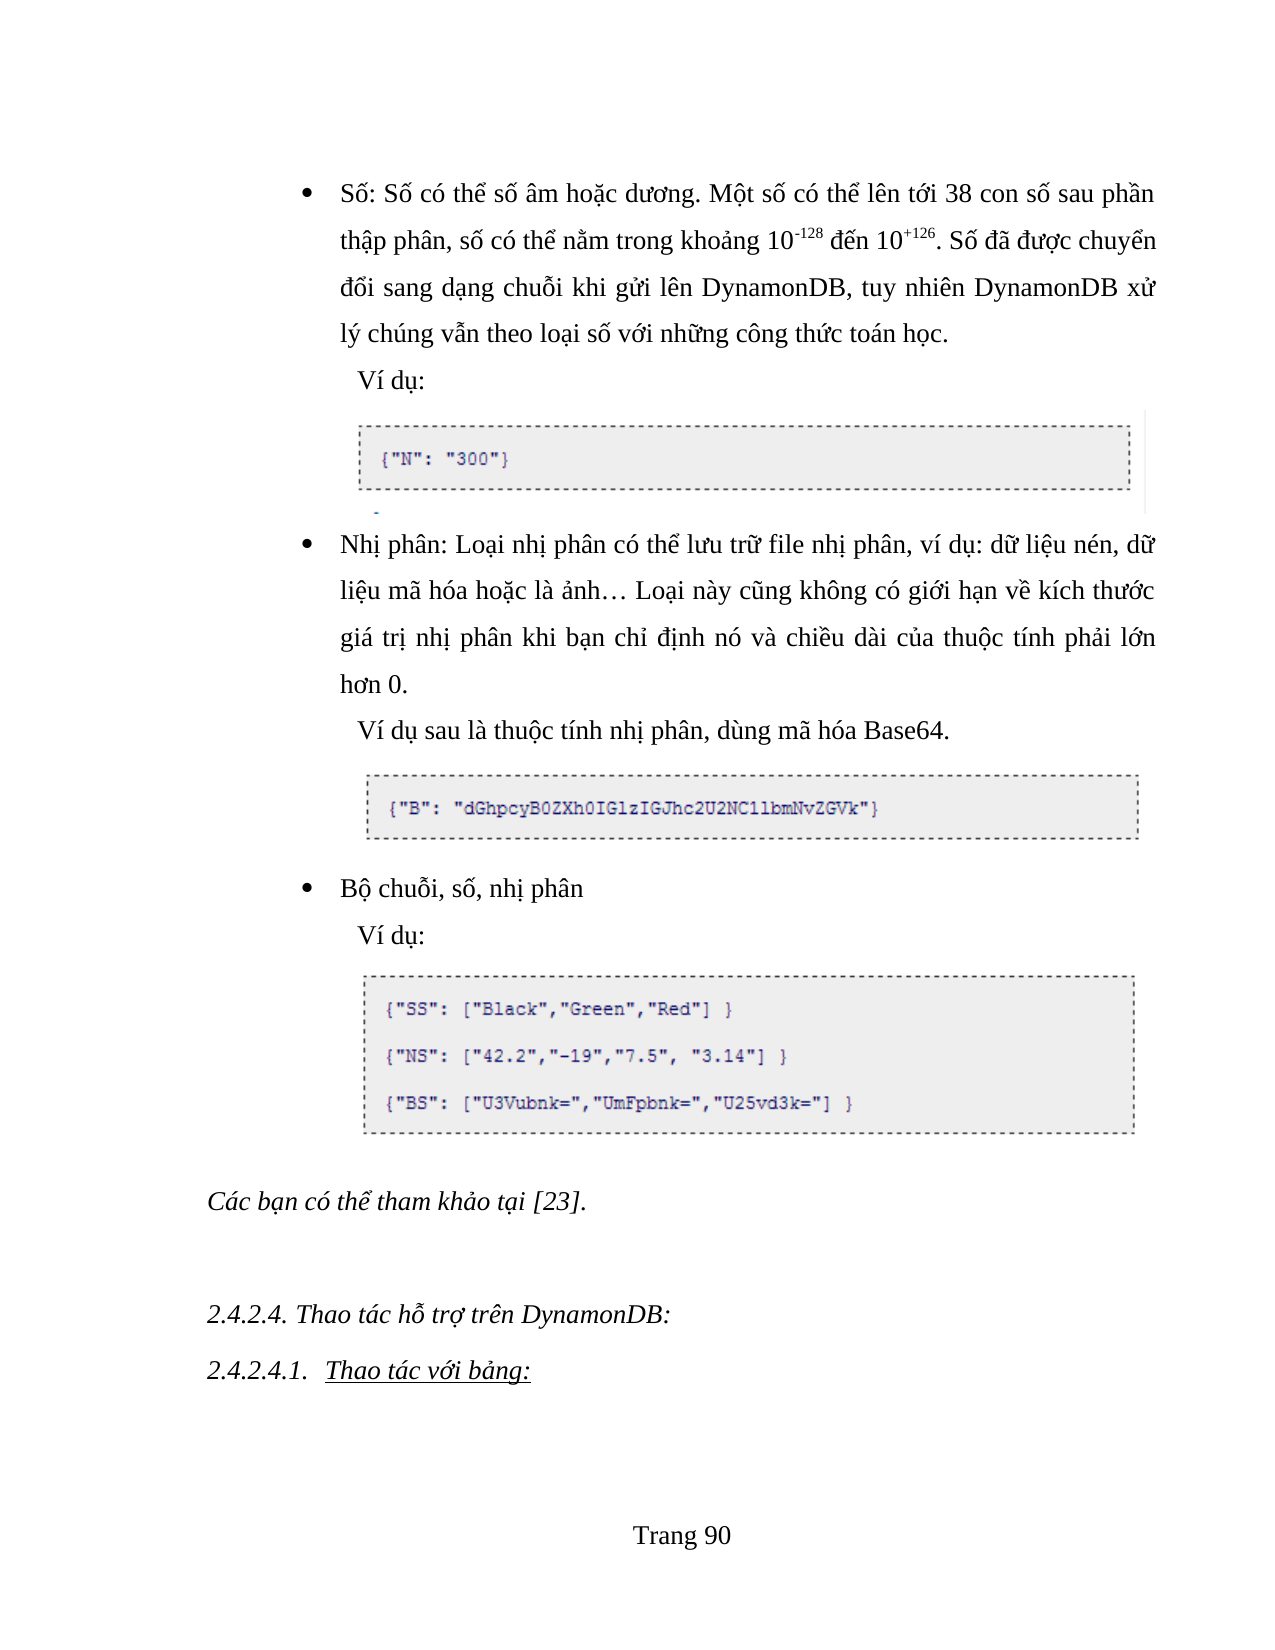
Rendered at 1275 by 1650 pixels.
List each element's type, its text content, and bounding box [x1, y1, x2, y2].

picture [356, 965, 1149, 1150]
text Thao tác hỗ trợ trên DynamonDB: [207, 1298, 1157, 1329]
list Nhị phân: Loại nhị phân có thể lưu trữ file nhị phân, ví dụ: dữ liệu nén, dữ liệu mã hóa hoặc là ảnh… Loại này cũng không có giới hạn về kích thước giá trị nhị phân khi bạn chỉ định nó và chiều dài của thuộc tính phải lớn hơn 0. [302, 528, 1157, 699]
list Ví dụ: [357, 919, 1157, 950]
list Bộ chuỗi, số, nhị phân [302, 872, 1157, 903]
list Số: Số có thể số âm hoặc dương. Một số có thể lên tới 38 con số sau phần thập phân, số có thể nằm trong khoảng 10-128 đến 10+126. Số đã được chuyển đổi sang dạng chuỗi khi gửi lên DynamonDB, tuy nhiên DynamonDB xử lý chúng vẫn theo loại số với những công thức toán học. [302, 177, 1157, 348]
picture [356, 410, 1146, 514]
text Các bạn có thể tham khảo tại [23]. [207, 1185, 1157, 1216]
picture [356, 761, 1153, 857]
list Ví dụ sau là thuộc tính nhị phân, dùng mã hóa Base64. [357, 714, 1157, 746]
text Thao tác với bảng: [207, 1354, 1157, 1386]
list Ví dụ: [357, 364, 1157, 395]
